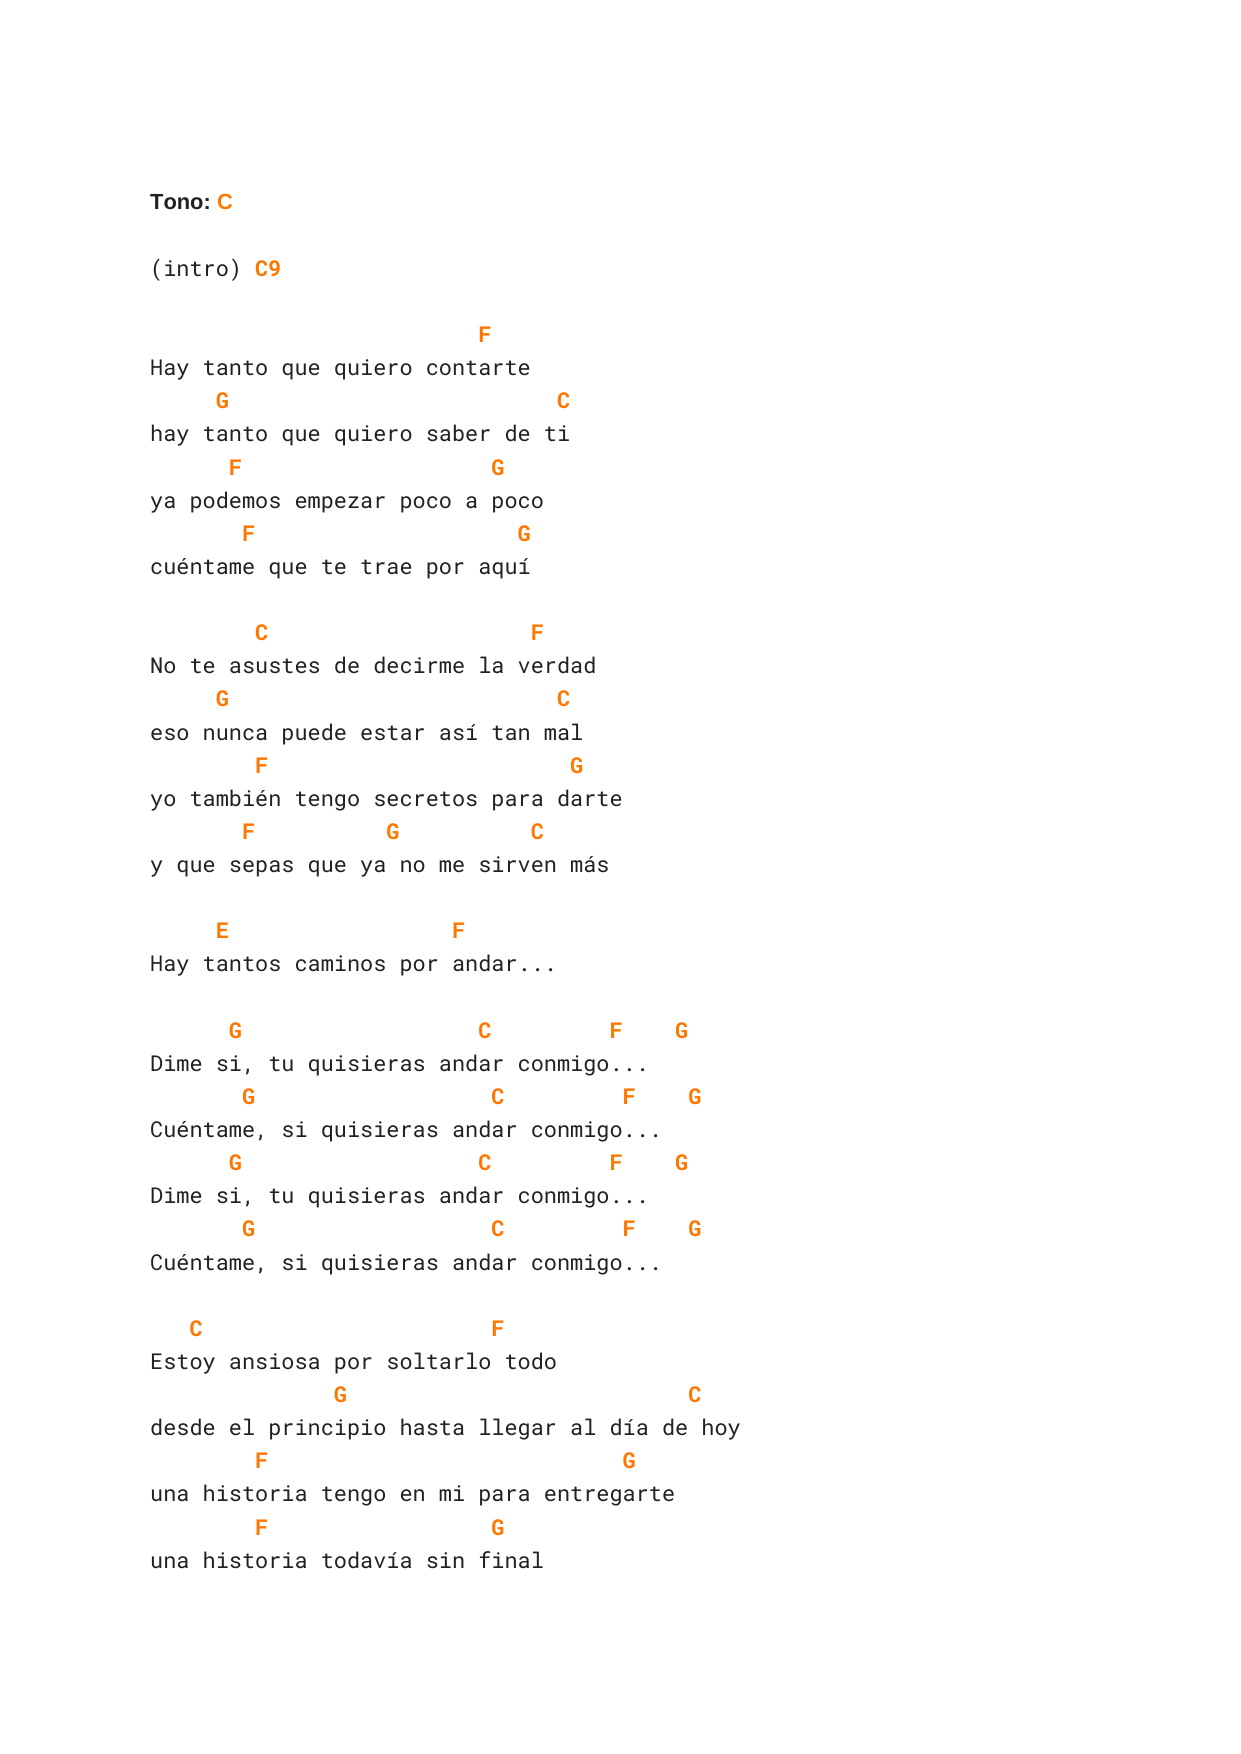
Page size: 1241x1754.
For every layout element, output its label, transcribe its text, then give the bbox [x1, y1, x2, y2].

text C F [150, 618, 1090, 647]
text F G C [150, 816, 1090, 845]
text F [150, 319, 1090, 348]
text C F [150, 1313, 1090, 1342]
text Dime si, tu quisieras andar conmigo... [150, 1181, 1090, 1210]
text G C [150, 1379, 1090, 1408]
text G C F G [150, 1081, 1090, 1110]
text E F [150, 916, 1090, 945]
text No te asustes de decirme la verdad [150, 651, 1090, 680]
text Cuéntame, si quisieras andar conmigo... [150, 1247, 1090, 1276]
text G C [150, 386, 1090, 415]
text G C F G [150, 1015, 1090, 1044]
text eso nunca puede estar así tan mal [150, 717, 1090, 746]
text hay tanto que quiero saber de ti [150, 419, 1090, 448]
text yo también tengo secretos para darte [150, 783, 1090, 812]
text Tono: C [150, 188, 1090, 214]
text cuéntame que te trae por aquí [150, 551, 1090, 580]
text F G [150, 1512, 1090, 1541]
text Hay tanto que quiero contarte [150, 353, 1090, 382]
text una historia tengo en mi para entregarte [150, 1479, 1090, 1508]
text (intro) C9 [150, 253, 1090, 282]
text una historia todavía sin final [150, 1545, 1090, 1574]
text Dime si, tu quisieras andar conmigo... [150, 1048, 1090, 1077]
text y que sepas que ya no me sirven más [150, 849, 1090, 878]
text Hay tantos caminos por andar... [150, 949, 1090, 978]
text Estoy ansiosa por soltarlo todo [150, 1346, 1090, 1375]
text ya podemos empezar poco a poco [150, 485, 1090, 514]
text F G [150, 518, 1090, 547]
text Cuéntame, si quisieras andar conmigo... [150, 1114, 1090, 1143]
text G C F G [150, 1214, 1090, 1243]
text G C F G [150, 1148, 1090, 1177]
text G C [150, 684, 1090, 713]
text desde el principio hasta llegar al día de hoy [150, 1413, 1090, 1442]
text F G [150, 750, 1090, 779]
text F G [150, 1446, 1090, 1475]
text F G [150, 452, 1090, 481]
